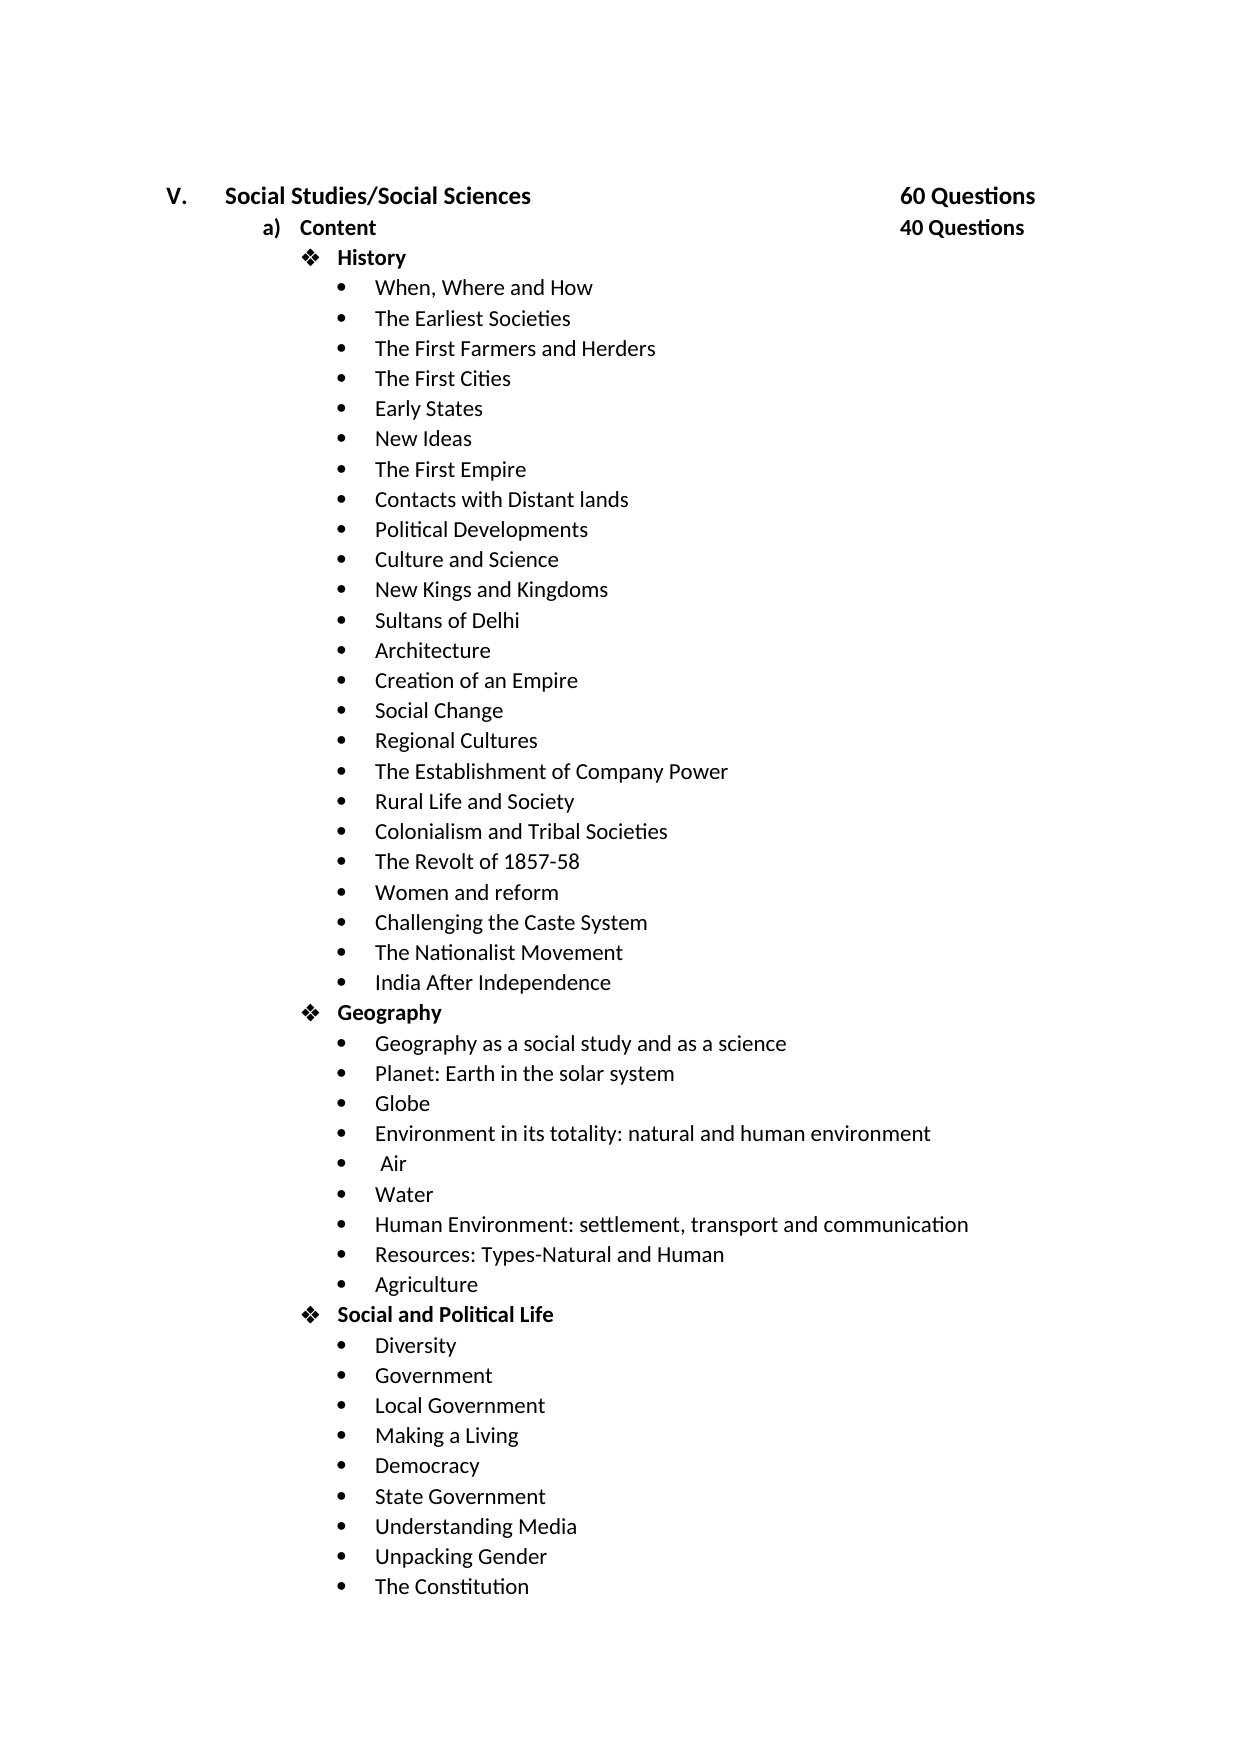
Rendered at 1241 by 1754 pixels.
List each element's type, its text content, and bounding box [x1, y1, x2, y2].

list Culture and Science [337, 545, 1090, 573]
list Sultans of Delhi [337, 606, 1090, 634]
list The First Farmers and Herders [337, 334, 1090, 362]
list Democracy [337, 1452, 1090, 1480]
list Air [337, 1149, 1090, 1178]
list When, Where and How [337, 273, 1090, 302]
list The Revolt of 1857-58 [337, 847, 1090, 876]
list The First Cities [337, 364, 1090, 392]
list India After Independence [337, 968, 1090, 996]
list Rural Life and Society [337, 787, 1090, 815]
list Content 40 Questions [262, 213, 1090, 241]
list The Earliest Societies [337, 304, 1090, 332]
list Early States [337, 394, 1090, 422]
list The Establishment of Company Power [337, 757, 1090, 785]
list Social Change [337, 696, 1090, 724]
list Unpacking Gender [337, 1542, 1090, 1570]
list Geography [300, 998, 1090, 1027]
list Regional Cultures [337, 727, 1090, 755]
list Understanding Media [337, 1512, 1090, 1540]
list Human Environment: settlement, transport and communication [337, 1210, 1090, 1238]
list Environment in its totality: natural and human environment [337, 1119, 1090, 1147]
list Planet: Earth in the solar system [337, 1059, 1090, 1087]
list Government [337, 1361, 1090, 1389]
list Challenging the Caste System [337, 908, 1090, 936]
list Making a Living [337, 1421, 1090, 1449]
list The Constitution [337, 1572, 1090, 1601]
list Creation of an Empire [337, 666, 1090, 694]
list Water [337, 1180, 1090, 1208]
list Social Studies/Social Sciences 60 Questions [187, 180, 1090, 211]
list The First Empire [337, 455, 1090, 483]
list Colonialism and Tribal Societies [337, 817, 1090, 845]
list Women and reform [337, 878, 1090, 906]
list State Government [337, 1482, 1090, 1510]
list Political Developments [337, 515, 1090, 543]
list Architecture [337, 636, 1090, 664]
list New Ideas [337, 424, 1090, 453]
list The Nationalist Movement [337, 938, 1090, 966]
list Globe [337, 1089, 1090, 1117]
list History [300, 243, 1090, 271]
list Resources: Types-Natural and Human [337, 1240, 1090, 1268]
list Geography as a social study and as a science [337, 1029, 1090, 1057]
list Diversity [337, 1331, 1090, 1359]
list New Kings and Kingdoms [337, 576, 1090, 604]
list Local Government [337, 1391, 1090, 1419]
list Contacts with Distant lands [337, 485, 1090, 513]
list Social and Political Life [300, 1301, 1090, 1329]
list Agriculture [337, 1270, 1090, 1298]
